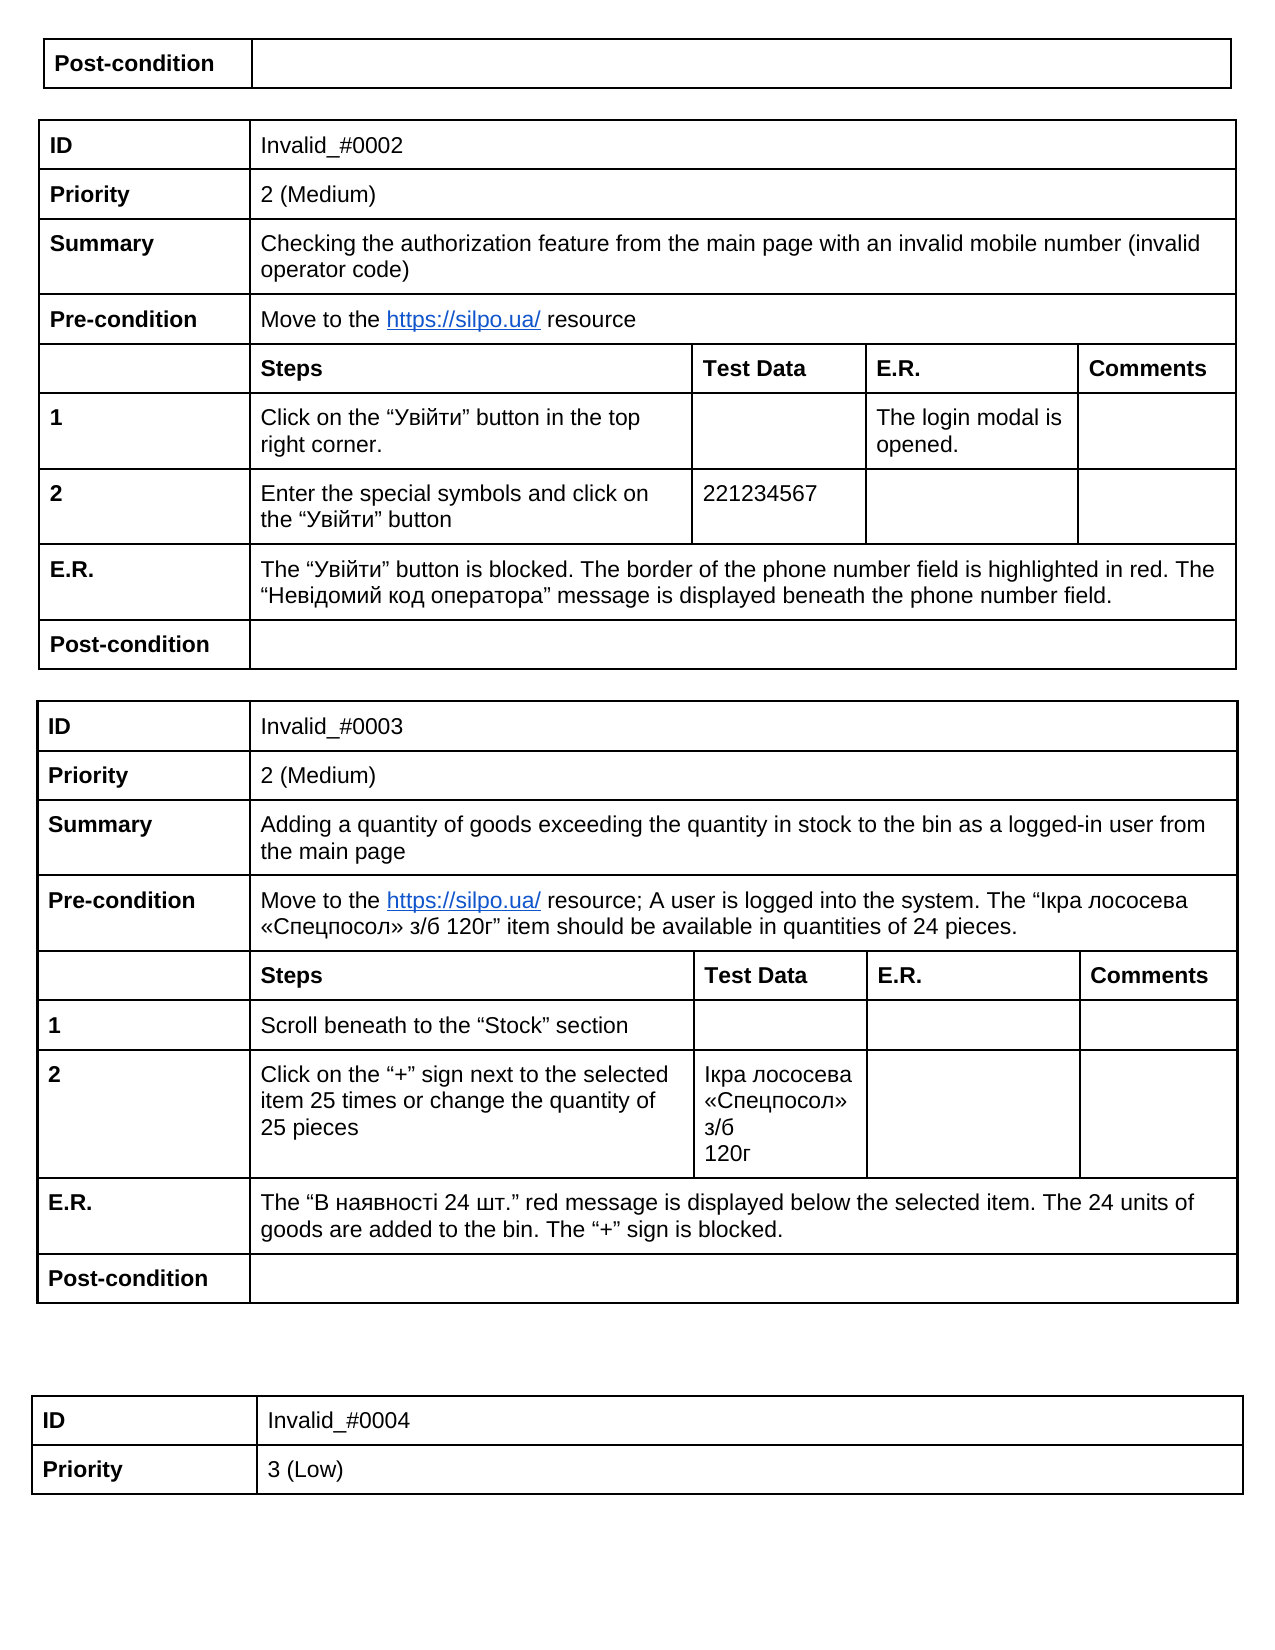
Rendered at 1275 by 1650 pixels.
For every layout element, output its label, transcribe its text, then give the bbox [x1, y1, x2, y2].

table_cell The “В наявності 24 шт.” red message is displayed below the selected item. The 24 units of goods are added to the bin. The “+” sign is blocked. [251, 1179, 1236, 1252]
table_cell [1081, 1051, 1236, 1177]
table_cell Pre-condition [39, 876, 249, 950]
table_cell [253, 40, 1230, 87]
table_cell 2 [39, 1051, 249, 1177]
table_cell 3 (Low) [258, 1446, 1242, 1493]
table_cell Post-condition [39, 1255, 249, 1302]
table_cell [693, 394, 865, 467]
table_cell E.R. [868, 952, 1079, 999]
table_cell [40, 345, 249, 392]
table_cell Test Data [695, 952, 866, 999]
table_cell Comments [1079, 345, 1235, 392]
table_cell Scroll beneath to the “Stock” section [251, 1001, 693, 1048]
table_cell [868, 1051, 1079, 1177]
table_cell [39, 952, 249, 999]
table_cell Adding a quantity of goods exceeding the quantity in stock to the bin as a logged-in user from the main page [251, 801, 1236, 874]
table_cell Priority [33, 1446, 256, 1493]
table_cell E.R. [867, 345, 1077, 392]
table_header ID [33, 1397, 256, 1444]
table_cell Move to the https://silpo.ua/ resource [251, 295, 1235, 342]
table_cell E.R. [39, 1179, 249, 1252]
table_cell [1079, 470, 1235, 543]
table_cell 221234567 [693, 470, 865, 543]
table_cell Steps [251, 345, 691, 392]
table_cell [251, 621, 1235, 668]
table_cell 2 [40, 470, 249, 543]
table_cell Move to the https://silpo.ua/ resource; A user is logged into the system. The “Ікра лососева «Спецпосол» з/б 120г” item should be available in quantities of 24 pieces. [251, 876, 1236, 950]
table_header ID [40, 121, 249, 168]
table_cell Click on the “+” sign next to the selected item 25 times or change the quantity of 25 pieces [251, 1051, 693, 1177]
table_cell 2 (Medium) [251, 170, 1235, 218]
table_cell Post-condition [40, 621, 249, 668]
table_cell Checking the authorization feature from the main page with an invalid mobile number (invalid operator code) [251, 220, 1235, 293]
table_cell Pre-condition [40, 295, 249, 342]
table_cell Priority [40, 170, 249, 218]
table_cell 1 [40, 394, 249, 467]
table_cell E.R. [40, 545, 249, 619]
table_cell Test Data [693, 345, 865, 392]
table_cell Comments [1081, 952, 1236, 999]
table_cell The login modal is opened. [867, 394, 1077, 467]
table_header Invalid_#0004 [258, 1397, 1242, 1444]
table_cell [695, 1001, 866, 1048]
table_header ID [39, 702, 249, 749]
table_cell 1 [39, 1001, 249, 1048]
table_cell Enter the special symbols and click on the “Увійти” button [251, 470, 691, 543]
table_cell Steps [251, 952, 693, 999]
table_cell Post-condition [45, 40, 251, 87]
table_header Invalid_#0003 [251, 702, 1236, 749]
table_cell [868, 1001, 1079, 1048]
table_header Invalid_#0002 [251, 121, 1235, 168]
table_cell [1081, 1001, 1236, 1048]
table_cell [251, 1255, 1236, 1302]
table_cell Ікра лососева «Спецпосол» з/б 120г [695, 1051, 866, 1177]
table_cell Priority [39, 752, 249, 799]
table_cell 2 (Medium) [251, 752, 1236, 799]
table_cell Click on the “Увійти” button in the top right corner. [251, 394, 691, 467]
table_cell The “Увійти” button is blocked. The border of the phone number field is highlighted in red. The “Невідомий код оператора” message is displayed beneath the phone number field. [251, 545, 1235, 619]
table_cell Summary [39, 801, 249, 874]
table_cell [1079, 394, 1235, 467]
table_cell Summary [40, 220, 249, 293]
table_cell [867, 470, 1077, 543]
